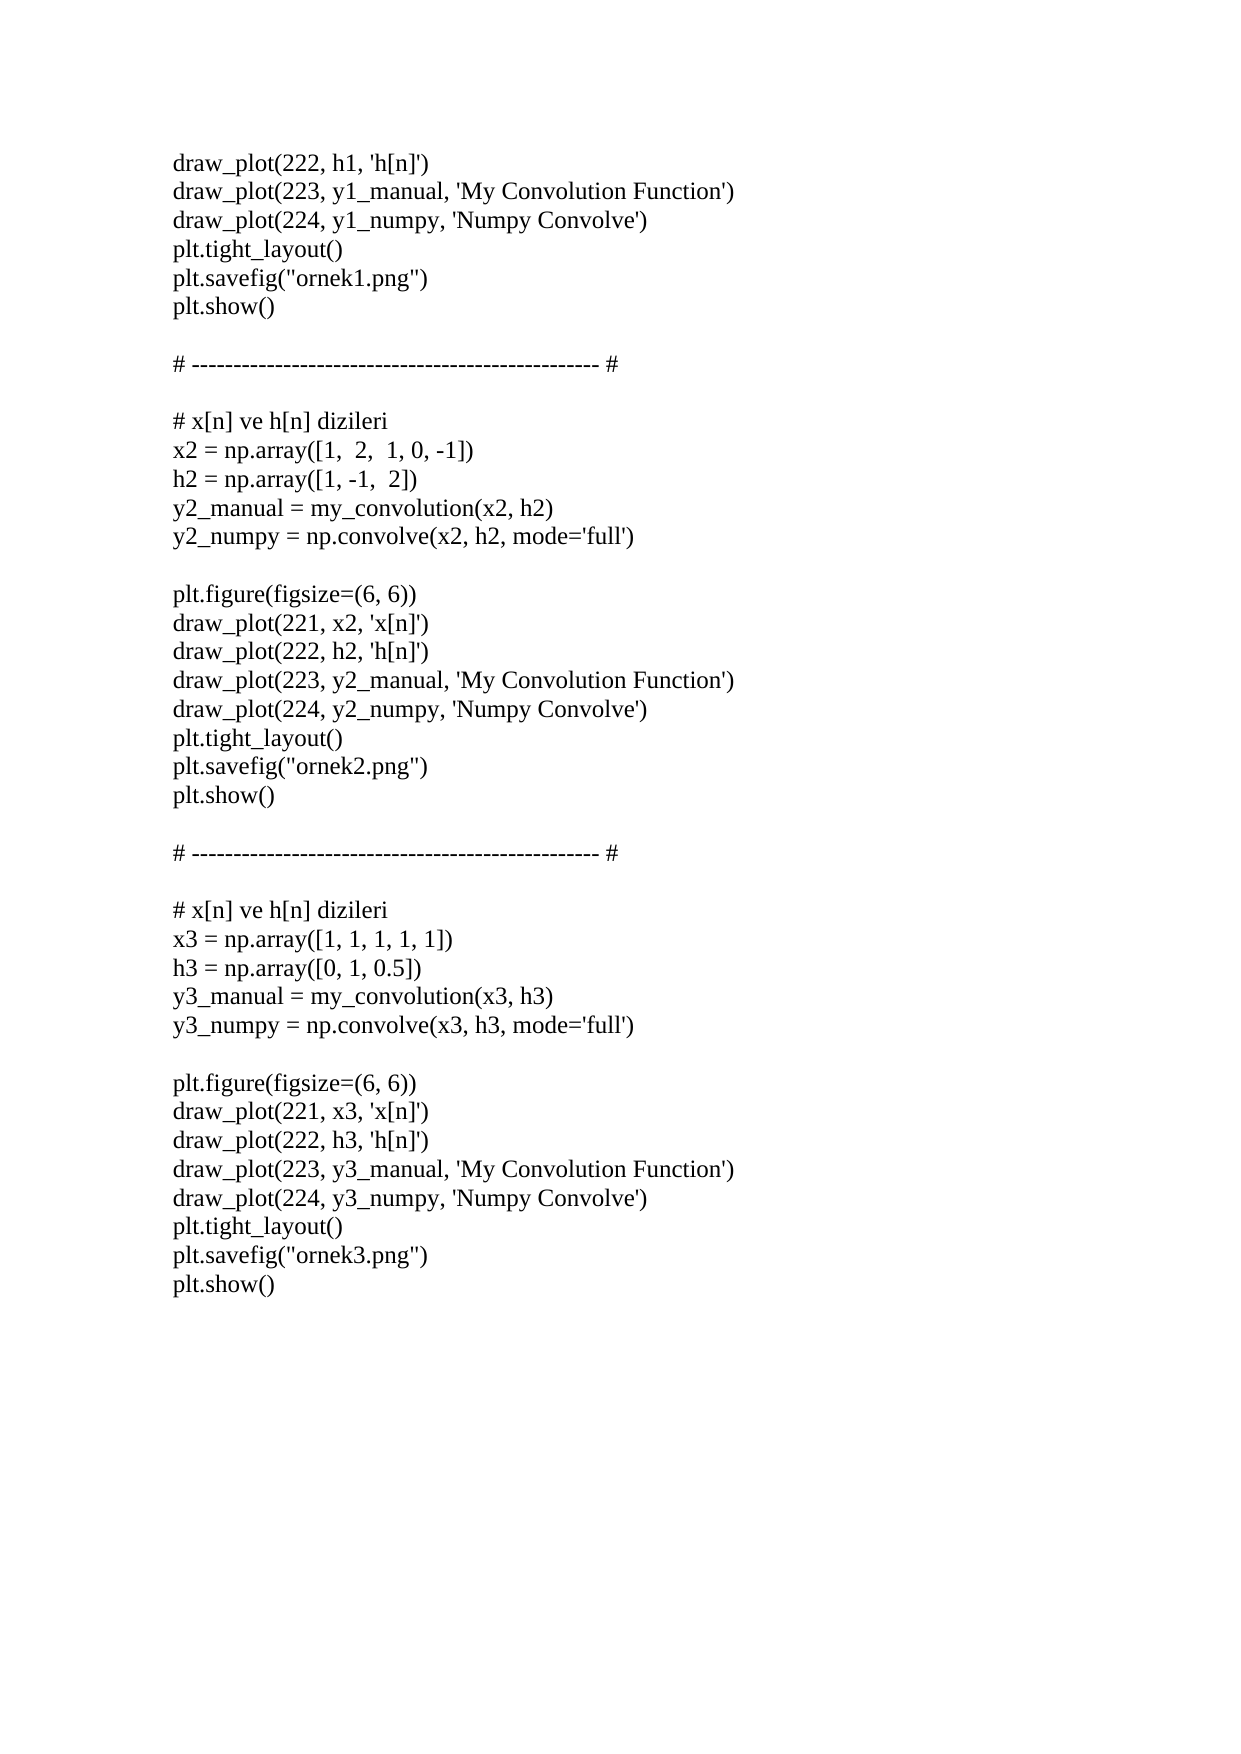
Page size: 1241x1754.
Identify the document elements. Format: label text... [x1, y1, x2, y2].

text # x[n] ve h[n] dizileri [148, 895, 1093, 924]
text draw_plot(224, y3_numpy, 'Numpy Convolve') [148, 1183, 1093, 1211]
text y2_numpy = np.convolve(x2, h2, mode='full') [148, 521, 1093, 550]
text plt.figure(figsize=(6, 6)) [148, 1068, 1093, 1096]
text # x[n] ve h[n] dizileri [148, 406, 1093, 435]
text # ------------------------------------------------- # [148, 349, 1093, 378]
text h2 = np.array([1, -1, 2]) [148, 464, 1093, 493]
text draw_plot(223, y2_manual, 'My Convolution Function') [148, 665, 1093, 694]
text plt.show() [148, 1269, 1093, 1298]
text plt.savefig("ornek1.png") [148, 263, 1093, 291]
text plt.show() [148, 780, 1093, 809]
text plt.show() [148, 291, 1093, 320]
text plt.savefig("ornek3.png") [148, 1240, 1093, 1269]
text plt.savefig("ornek2.png") [148, 751, 1093, 780]
text draw_plot(224, y2_numpy, 'Numpy Convolve') [148, 694, 1093, 723]
text draw_plot(223, y3_manual, 'My Convolution Function') [148, 1154, 1093, 1183]
text y3_numpy = np.convolve(x3, h3, mode='full') [148, 1010, 1093, 1039]
text y3_manual = my_convolution(x3, h3) [148, 981, 1093, 1010]
text draw_plot(221, x3, 'x[n]') [148, 1096, 1093, 1125]
text plt.tight_layout() [148, 234, 1093, 263]
text draw_plot(224, y1_numpy, 'Numpy Convolve') [148, 205, 1093, 234]
text x2 = np.array([1, 2, 1, 0, -1]) [148, 435, 1093, 464]
text # ------------------------------------------------- # [148, 838, 1093, 866]
text draw_plot(223, y1_manual, 'My Convolution Function') [148, 176, 1093, 205]
text plt.tight_layout() [148, 723, 1093, 751]
text h3 = np.array([0, 1, 0.5]) [148, 953, 1093, 981]
text draw_plot(222, h2, 'h[n]') [148, 636, 1093, 665]
text draw_plot(221, x2, 'x[n]') [148, 608, 1093, 636]
text y2_manual = my_convolution(x2, h2) [148, 493, 1093, 521]
text x3 = np.array([1, 1, 1, 1, 1]) [148, 924, 1093, 953]
text draw_plot(222, h1, 'h[n]') [148, 148, 1093, 176]
text draw_plot(222, h3, 'h[n]') [148, 1125, 1093, 1154]
text plt.tight_layout() [148, 1211, 1093, 1240]
text plt.figure(figsize=(6, 6)) [148, 579, 1093, 608]
